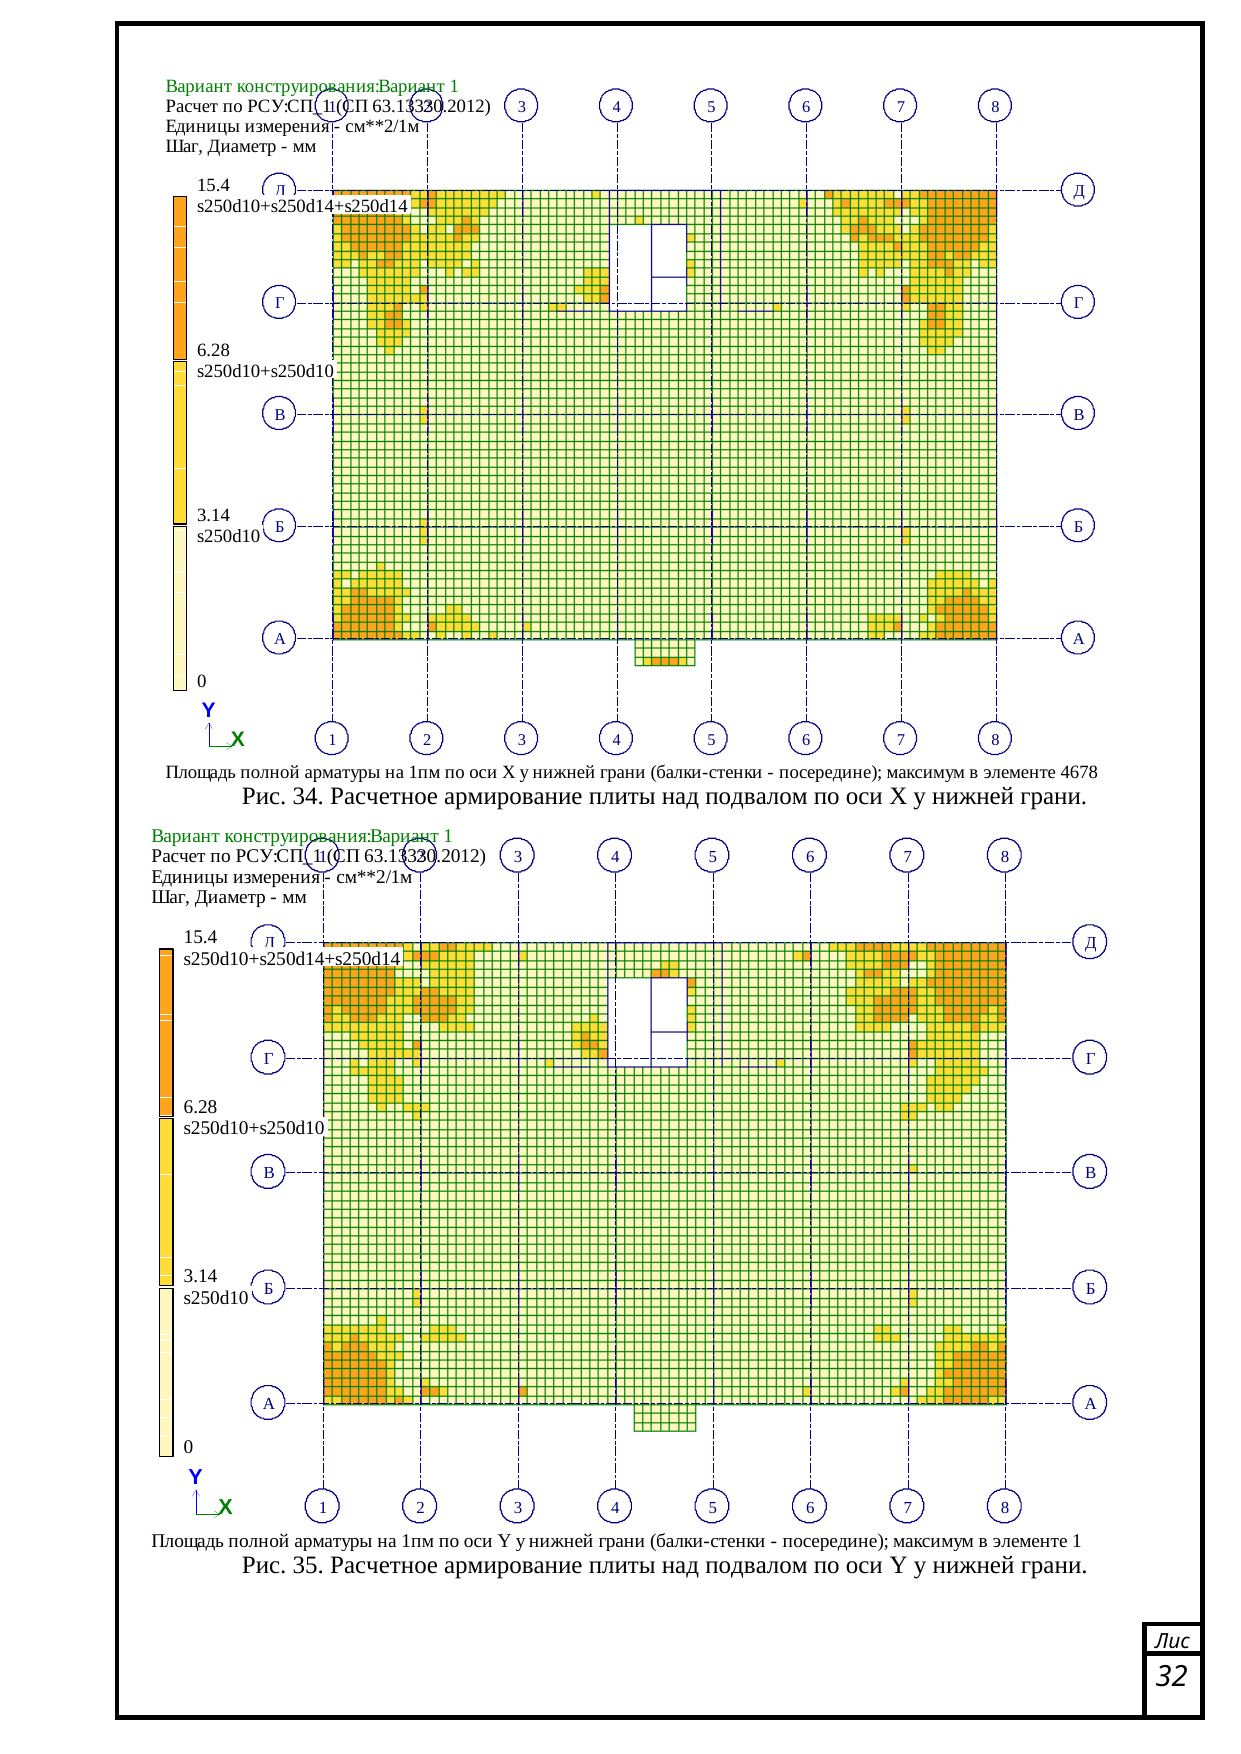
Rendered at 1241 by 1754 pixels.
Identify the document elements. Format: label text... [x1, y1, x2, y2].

text Рис. 35. Расчетное армирование плиты над подвалом по оси Y у нижней грани. [148, 1550, 1181, 1579]
text Рис. 34. Расчетное армирование плиты над подвалом по оси Х у нижней грани. [148, 781, 1181, 810]
